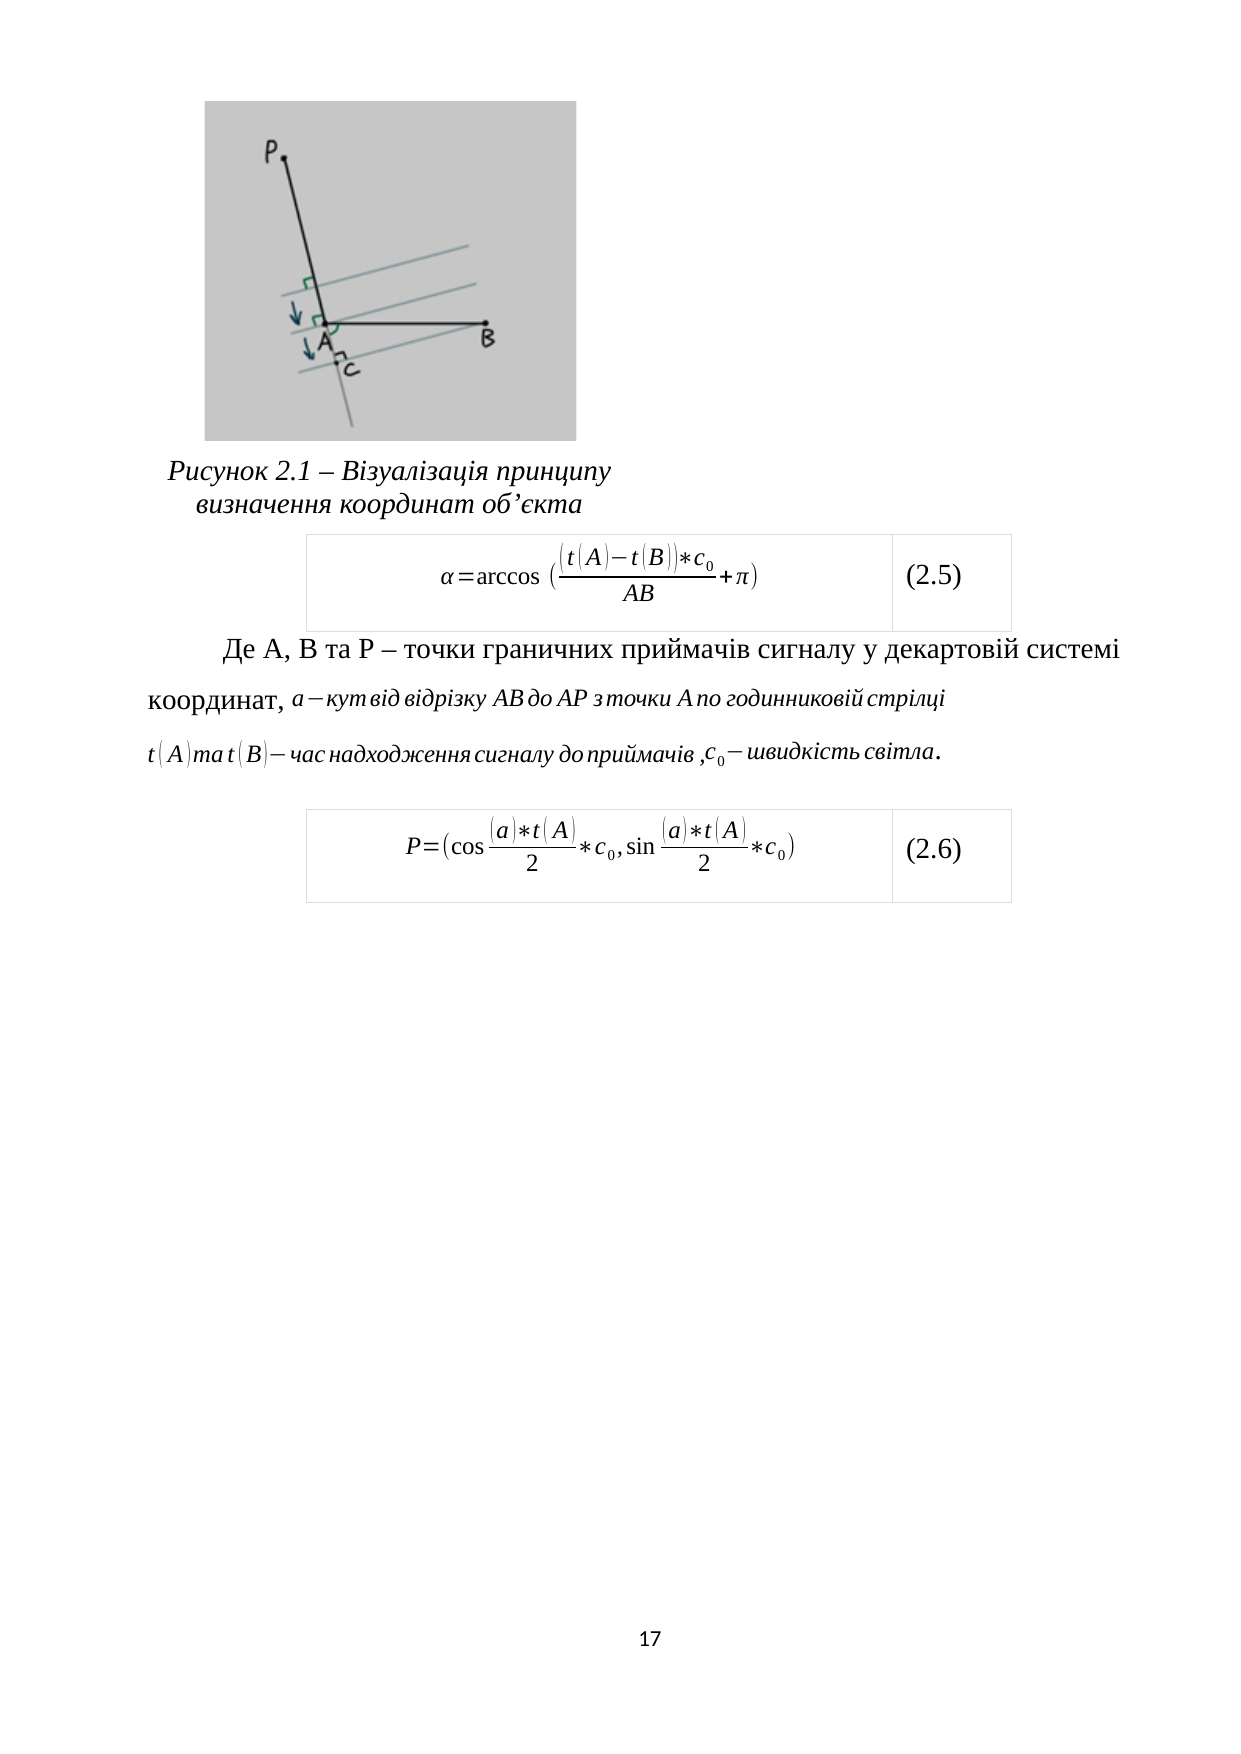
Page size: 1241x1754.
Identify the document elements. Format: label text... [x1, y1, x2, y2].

table_header [307, 810, 892, 902]
text Де A, B та P – точки граничних приймачів сигналу у декартовій системі координат, . [148, 632, 1152, 775]
table_header (2.5) [893, 535, 1011, 631]
table_header [307, 535, 892, 631]
table_header (2.6) [893, 810, 1011, 902]
picture [204, 101, 577, 441]
